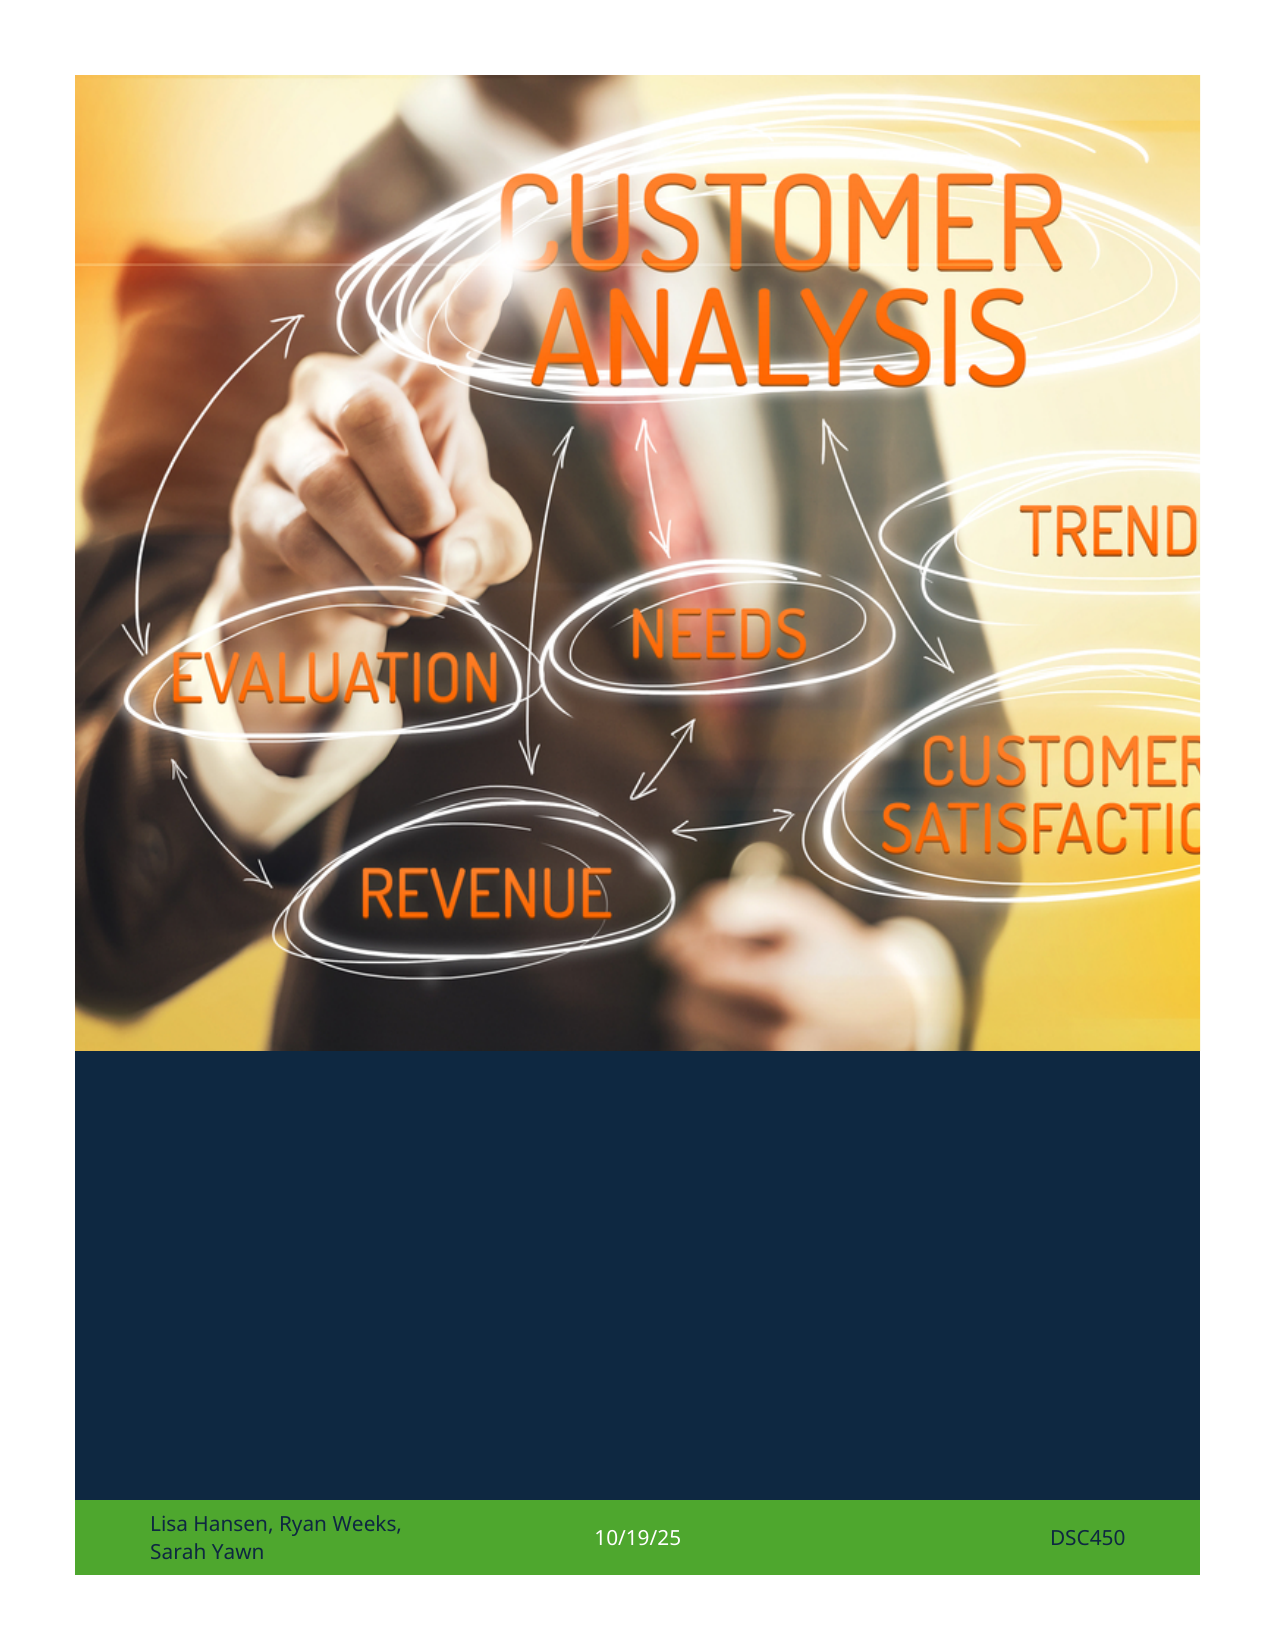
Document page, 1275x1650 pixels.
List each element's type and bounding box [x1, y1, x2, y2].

picture [75, 75, 1200, 1051]
